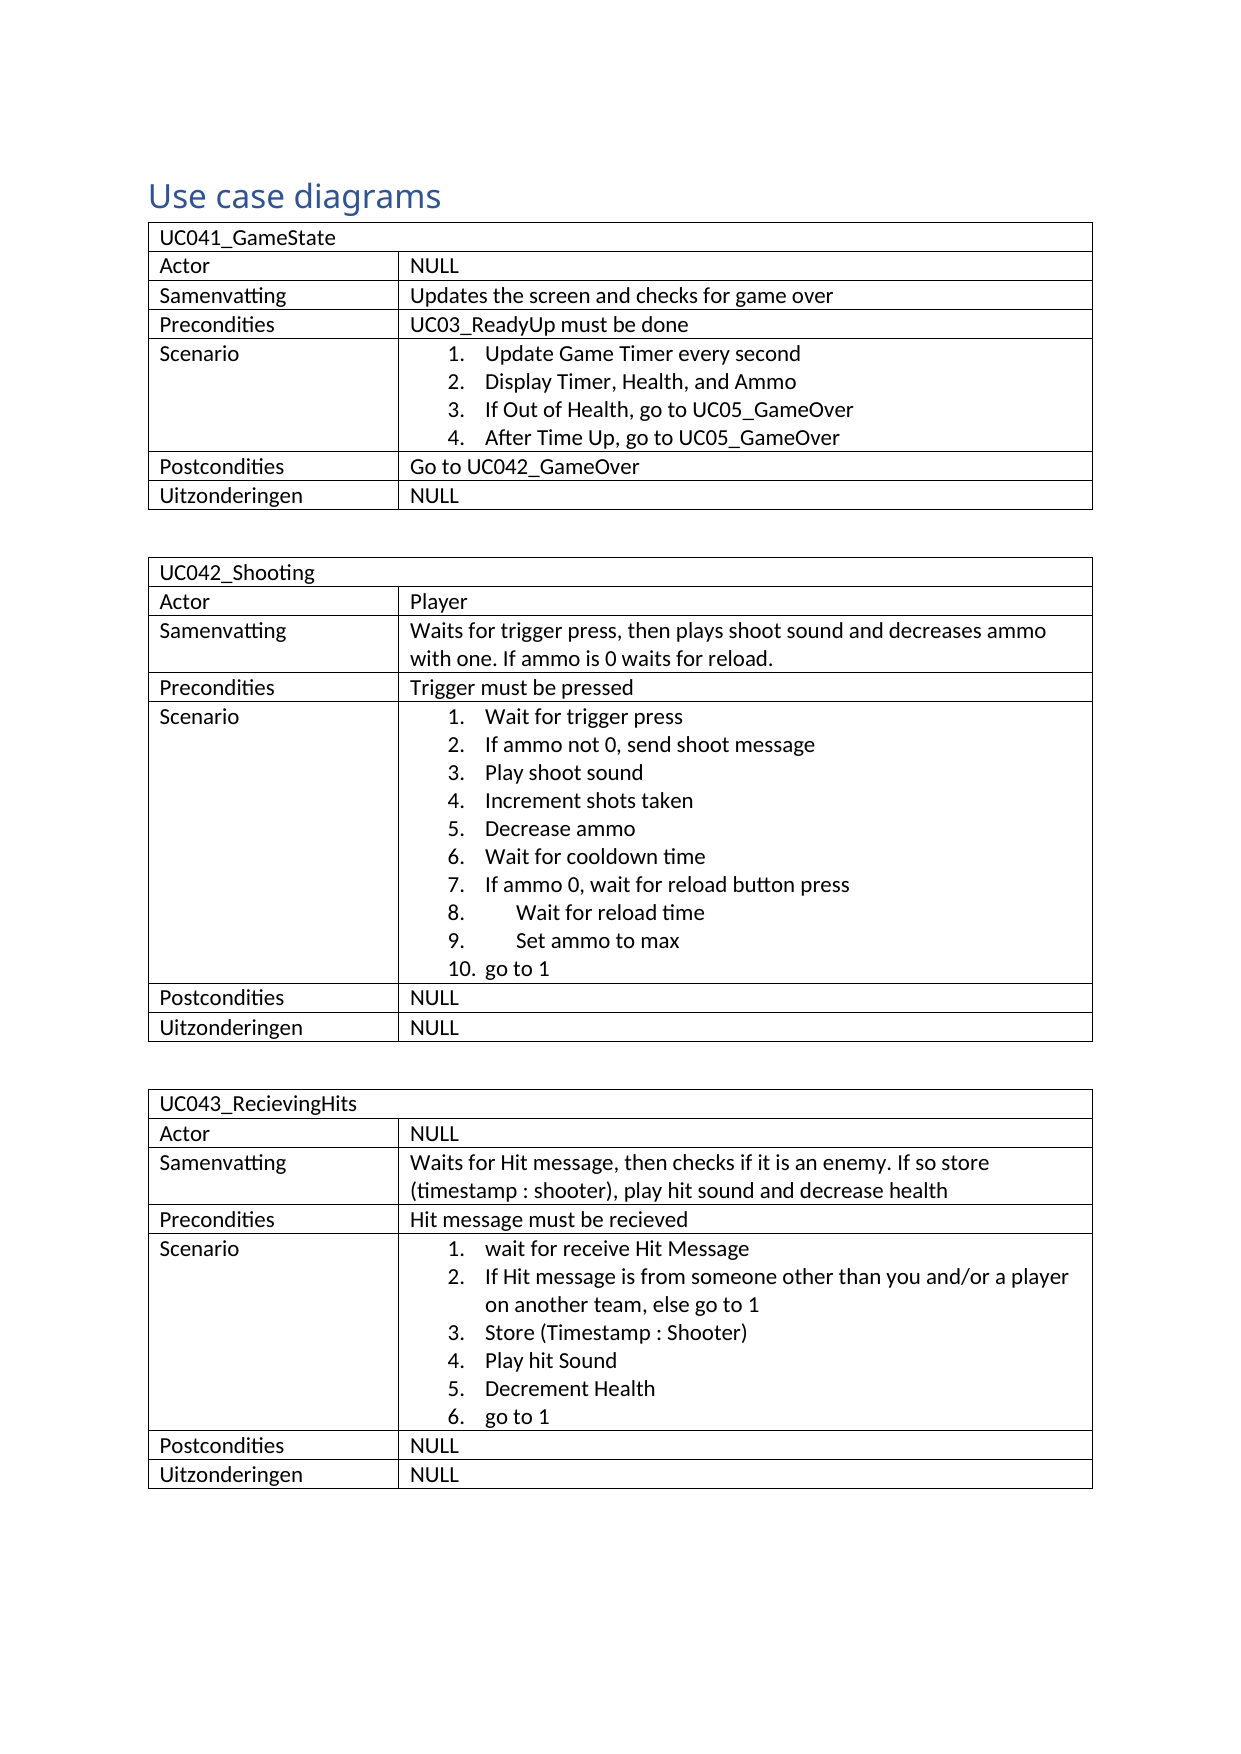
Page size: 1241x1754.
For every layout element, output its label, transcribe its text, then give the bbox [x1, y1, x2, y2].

table_cell Trigger must be pressed [399, 673, 1092, 701]
table_cell UC03_ReadyUp must be done [399, 310, 1092, 338]
table_cell Uitzonderingen [149, 481, 398, 509]
table_cell Player [399, 587, 1092, 615]
table_cell Wait for trigger press If ammo not 0, send shoot message Play shoot sound Increment shots taken Decrease ammo Wait for cooldown time If ammo 0, wait for reload button press Wait for reload time Set ammo to max go to 1 [399, 702, 1092, 982]
table_cell Update Game Timer every second Display Timer, Health, and Ammo If Out of Health, go to UC05_GameOver After Time Up, go to UC05_GameOver [399, 339, 1092, 451]
table_cell NULL [399, 1013, 1092, 1041]
table_header [399, 1090, 1092, 1118]
table_cell NULL [399, 1119, 1092, 1147]
table_cell Actor [149, 252, 398, 280]
table_cell Scenario [149, 1234, 398, 1430]
table_cell wait for receive Hit Message If Hit message is from someone other than you and/or a player on another team, else go to 1 Store (Timestamp : Shooter) Play hit Sound Decrement Health go to 1 [399, 1234, 1092, 1430]
table_cell Actor [149, 1119, 398, 1147]
table_cell Go to UC042_GameOver [399, 452, 1092, 480]
subtitle Use case diagrams [148, 173, 1093, 218]
table_header UC043_RecievingHits [149, 1090, 399, 1118]
table_header [399, 558, 1092, 586]
table_cell Precondities [149, 310, 398, 338]
table_cell Postcondities [149, 984, 398, 1012]
table_cell Scenario [149, 702, 398, 982]
table_cell NULL [399, 252, 1092, 280]
table_cell NULL [399, 1431, 1092, 1459]
table_cell Scenario [149, 339, 398, 451]
table_cell Samenvatting [149, 1148, 398, 1204]
table_cell Uitzonderingen [149, 1013, 398, 1041]
table_header [399, 223, 1092, 251]
table_cell Precondities [149, 1205, 398, 1233]
table_header UC041_GameState [149, 223, 399, 251]
table_cell Updates the screen and checks for game over [399, 281, 1092, 309]
table_cell Uitzonderingen [149, 1460, 398, 1488]
table_cell Hit message must be recieved [399, 1205, 1092, 1233]
table_cell NULL [399, 984, 1092, 1012]
table_cell Precondities [149, 673, 398, 701]
table_cell Postcondities [149, 1431, 398, 1459]
table_cell Actor [149, 587, 398, 615]
table_cell NULL [399, 1460, 1092, 1488]
table_cell Waits for trigger press, then plays shoot sound and decreases ammo with one. If ammo is 0 waits for reload. [399, 616, 1092, 672]
table_cell Samenvatting [149, 616, 398, 672]
table_cell Waits for Hit message, then checks if it is an enemy. If so store (timestamp : shooter), play hit sound and decrease health [399, 1148, 1092, 1204]
table_cell Postcondities [149, 452, 398, 480]
table_cell Samenvatting [149, 281, 398, 309]
table_header UC042_Shooting [149, 558, 399, 586]
table_cell NULL [399, 481, 1092, 509]
